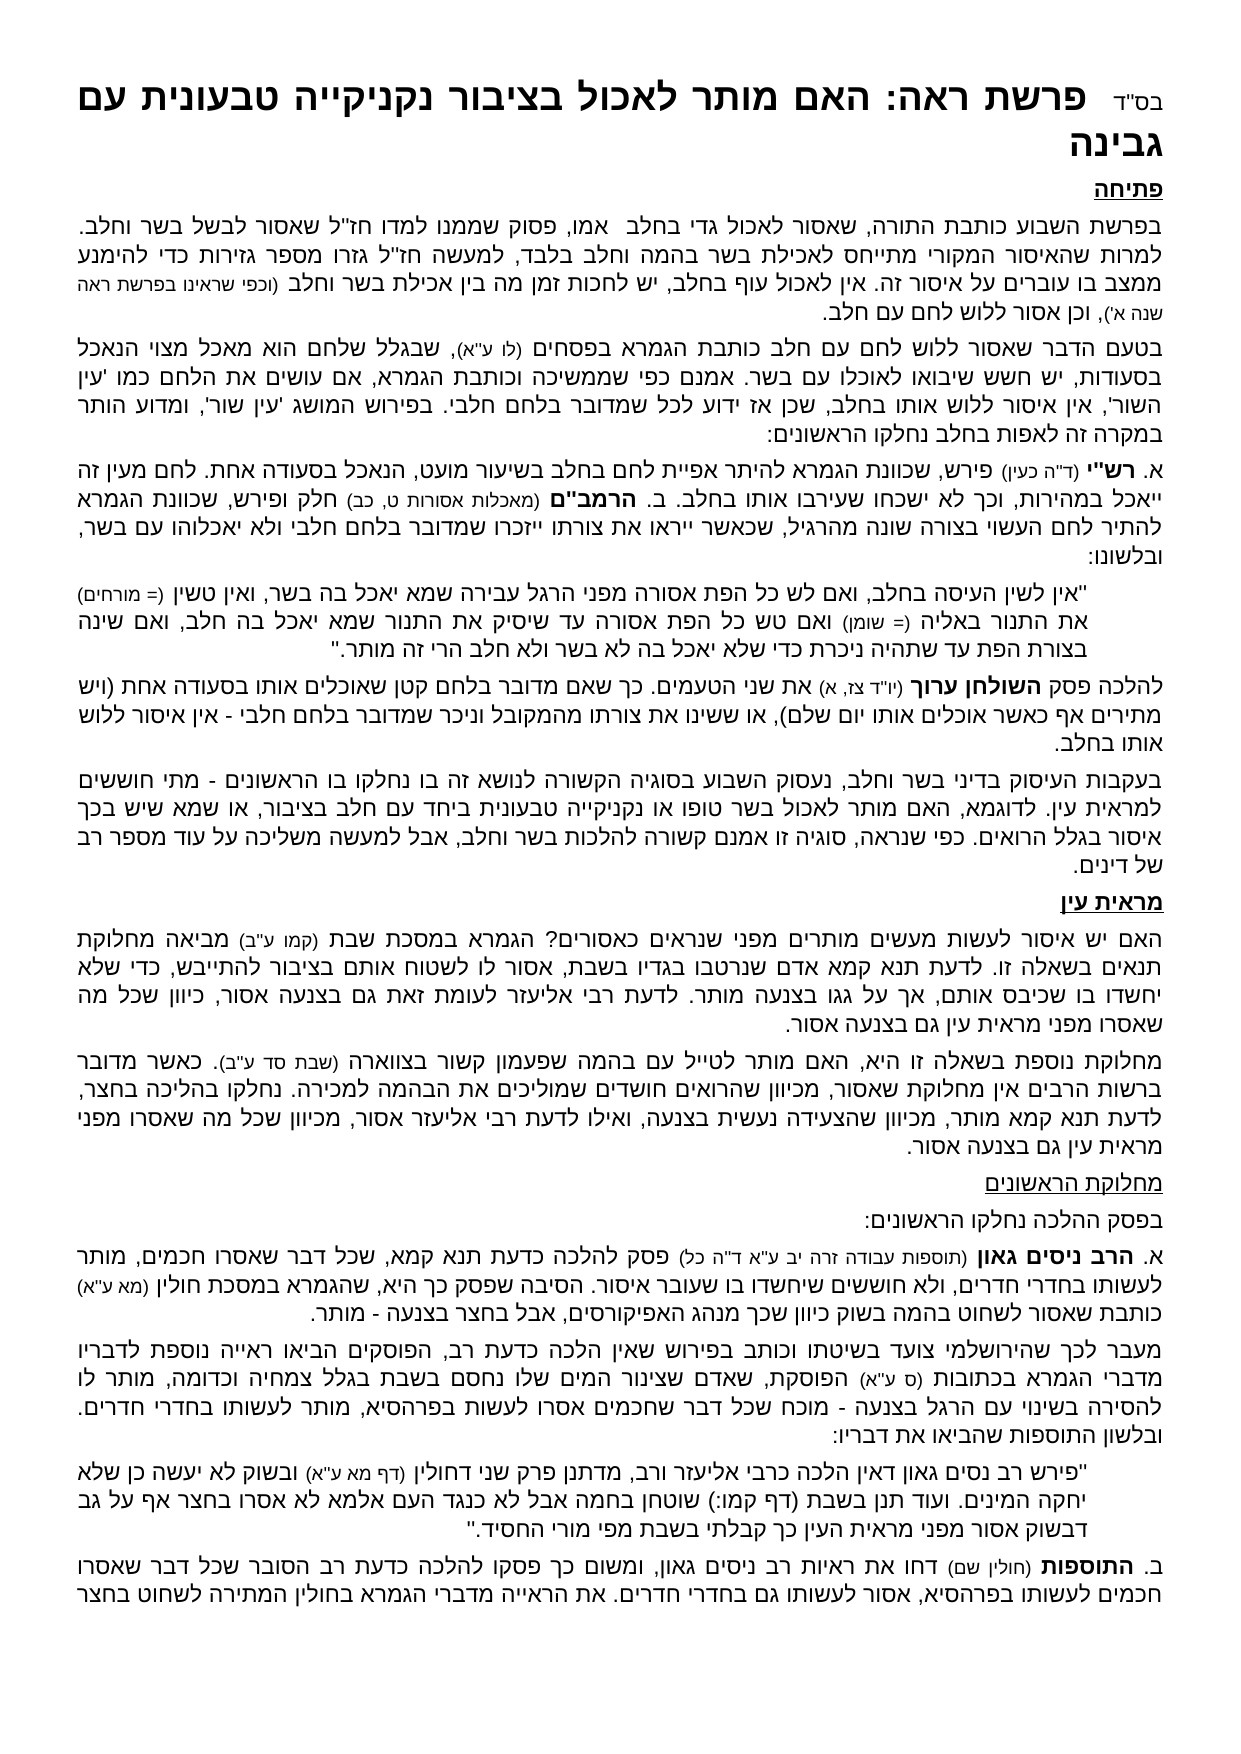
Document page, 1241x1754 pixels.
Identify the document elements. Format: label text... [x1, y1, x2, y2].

text ''אין לשין העיסה בחלב, ואם לש כל הפת אסורה מפני הרגל עבירה שמא יאכל בה בשר, ואין טשין (= מורחים) את התנור באליה (= שומן) ואם טש כל הפת אסורה עד שיסיק את התנור שמא יאכל בה חלב, ואם שינה בצורת הפת עד שתהיה ניכרת כדי שלא יאכל בה לא בשר ולא חלב הרי זה מותר.'' [77, 579, 1088, 663]
text בפסק ההלכה נחלקו הראשונים: [77, 1207, 1163, 1233]
text בטעם הדבר שאסור ללוש לחם עם חלב כותבת הגמרא בפסחים (לו ע''א), שבגלל שלחם הוא מאכל מצוי הנאכל בסעודות, יש חשש שיבואו לאוכלו עם בשר. אמנם כפי שממשיכה וכותבת הגמרא, אם עושים את הלחם כמו 'עין השור', אין איסור ללוש אותו בחלב, שכן אז ידוע לכל שמדובר בלחם חלבי. בפירוש המושג 'עין שור', ומדוע הותר במקרה זה לאפות בחלב נחלקו הראשונים: [77, 335, 1163, 447]
text בפרשת השבוע כותבת התורה, שאסור לאכול גדי בחלב אמו, פסוק שממנו למדו חז''ל שאסור לבשל בשר וחלב. למרות שהאיסור המקורי מתייחס לאכילת בשר בהמה וחלב בלבד, למעשה חז''ל גזרו מספר גזירות כדי להימנע ממצב בו עוברים על איסור זה. אין לאכול עוף בחלב, יש לחכות זמן מה בין אכילת בשר וחלב (וכפי שראינו בפרשת ראה שנה א'), וכן אסור ללוש לחם עם חלב. [77, 213, 1163, 325]
text מעבר לכך שהירושלמי צועד בשיטתו וכותב בפירוש שאין הלכה כדעת רב, הפוסקים הביאו ראייה נוספת לדבריו מדברי הגמרא בכתובות (ס ע''א) הפוסקת, שאדם שצינור המים שלו נחסם בשבת בגלל צמחיה וכדומה, מותר לו להסירה בשינוי עם הרגל בצנעה - מוכח שכל דבר שחכמים אסרו לעשות בפרהסיא, מותר לעשותו בחדרי חדרים. ובלשון התוספות שהביאו את דבריו: [77, 1337, 1163, 1449]
text בעקבות העיסוק בדיני בשר וחלב, נעסוק השבוע בסוגיה הקשורה לנושא זה בו נחלקו בו הראשונים - מתי חוששים למראית עין. לדוגמא, האם מותר לאכול בשר טופו או נקניקייה טבעונית ביחד עם חלב בציבור, או שמא שיש בכך איסור בגלל הרואים. כפי שנראה, סוגיה זו אמנם קשורה להלכות בשר וחלב, אבל למעשה משליכה על עוד מספר רב של דינים. [77, 767, 1163, 878]
text מחלוקת הראשונים [77, 1170, 1163, 1196]
text א. הרב ניסים גאון (תוספות עבודה זרה יב ע''א ד''ה כל) פסק להלכה כדעת תנא קמא, שכל דבר שאסרו חכמים, מותר לעשותו בחדרי חדרים, ולא חוששים שיחשדו בו שעובר איסור. הסיבה שפסק כך היא, שהגמרא במסכת חולין (מא ע''א) כותבת שאסור לשחוט בהמה בשוק כיוון שכך מנהג האפיקורסים, אבל בחצר בצנעה - מותר. [77, 1243, 1163, 1327]
text מראית עין [77, 889, 1163, 915]
text להלכה פסק השולחן ערוך (יו''ד צז, א) את שני הטעמים. כך שאם מדובר בלחם קטן שאוכלים אותו בסעודה אחת (ויש מתירים אף כאשר אוכלים אותו יום שלם), או ששינו את צורתו מהמקובל וניכר שמדובר בלחם חלבי - אין איסור ללוש אותו בחלב. [77, 673, 1163, 756]
text בס''ד פרשת ראה: האם מותר לאכול בציבור נקניקייה טבעונית עם גבינה [77, 75, 1163, 165]
text ''פירש רב נסים גאון דאין הלכה כרבי אליעזר ורב, מדתנן פרק שני דחולין (דף מא ע''א) ובשוק לא יעשה כן שלא יחקה המינים. ועוד תנן בשבת (דף קמו:) שוטחן בחמה אבל לא כנגד העם אלמא לא אסרו בחצר אף על גב דבשוק אסור מפני מראית העין כך קבלתי בשבת מפי מורי החסיד.'' [77, 1459, 1088, 1542]
text האם יש איסור לעשות מעשים מותרים מפני שנראים כאסורים? הגמרא במסכת שבת (קמו ע''ב) מביאה מחלוקת תנאים בשאלה זו. לדעת תנא קמא אדם שנרטבו בגדיו בשבת, אסור לו לשטוח אותם בציבור להתייבש, כדי שלא יחשדו בו שכיבס אותם, אך על גגו בצנעה מותר. לדעת רבי אליעזר לעומת זאת גם בצנעה אסור, כיוון שכל מה שאסרו מפני מראית עין גם בצנעה אסור. [77, 926, 1163, 1037]
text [77, 1553, 1163, 1607]
text פתיחה [77, 176, 1163, 203]
text מחלוקת נוספת בשאלה זו היא, האם מותר לטייל עם בהמה שפעמון קשור בצווארה (שבת סד ע''ב). כאשר מדובר ברשות הרבים אין מחלוקת שאסור, מכיוון שהרואים חושדים שמוליכים את הבהמה למכירה. נחלקו בהליכה בחצר, לדעת תנא קמא מותר, מכיוון שהצעידה נעשית בצנעה, ואילו לדעת רבי אליעזר אסור, מכיוון שכל מה שאסרו מפני מראית עין גם בצנעה אסור. [77, 1048, 1163, 1159]
text א. רש''י (ד''ה כעין) פירש, שכוונת הגמרא להיתר אפיית לחם בחלב בשיעור מועט, הנאכל בסעודה אחת. לחם מעין זה ייאכל במהירות, וכך לא ישכחו שעירבו אותו בחלב. ב. הרמב''ם (מאכלות אסורות ט, כב) חלק ופירש, שכוונת הגמרא להתיר לחם העשוי בצורה שונה מהרגיל, שכאשר ייראו את צורתו ייזכרו שמדובר בלחם חלבי ולא יאכלוהו עם בשר, ובלשונו: [77, 457, 1163, 569]
